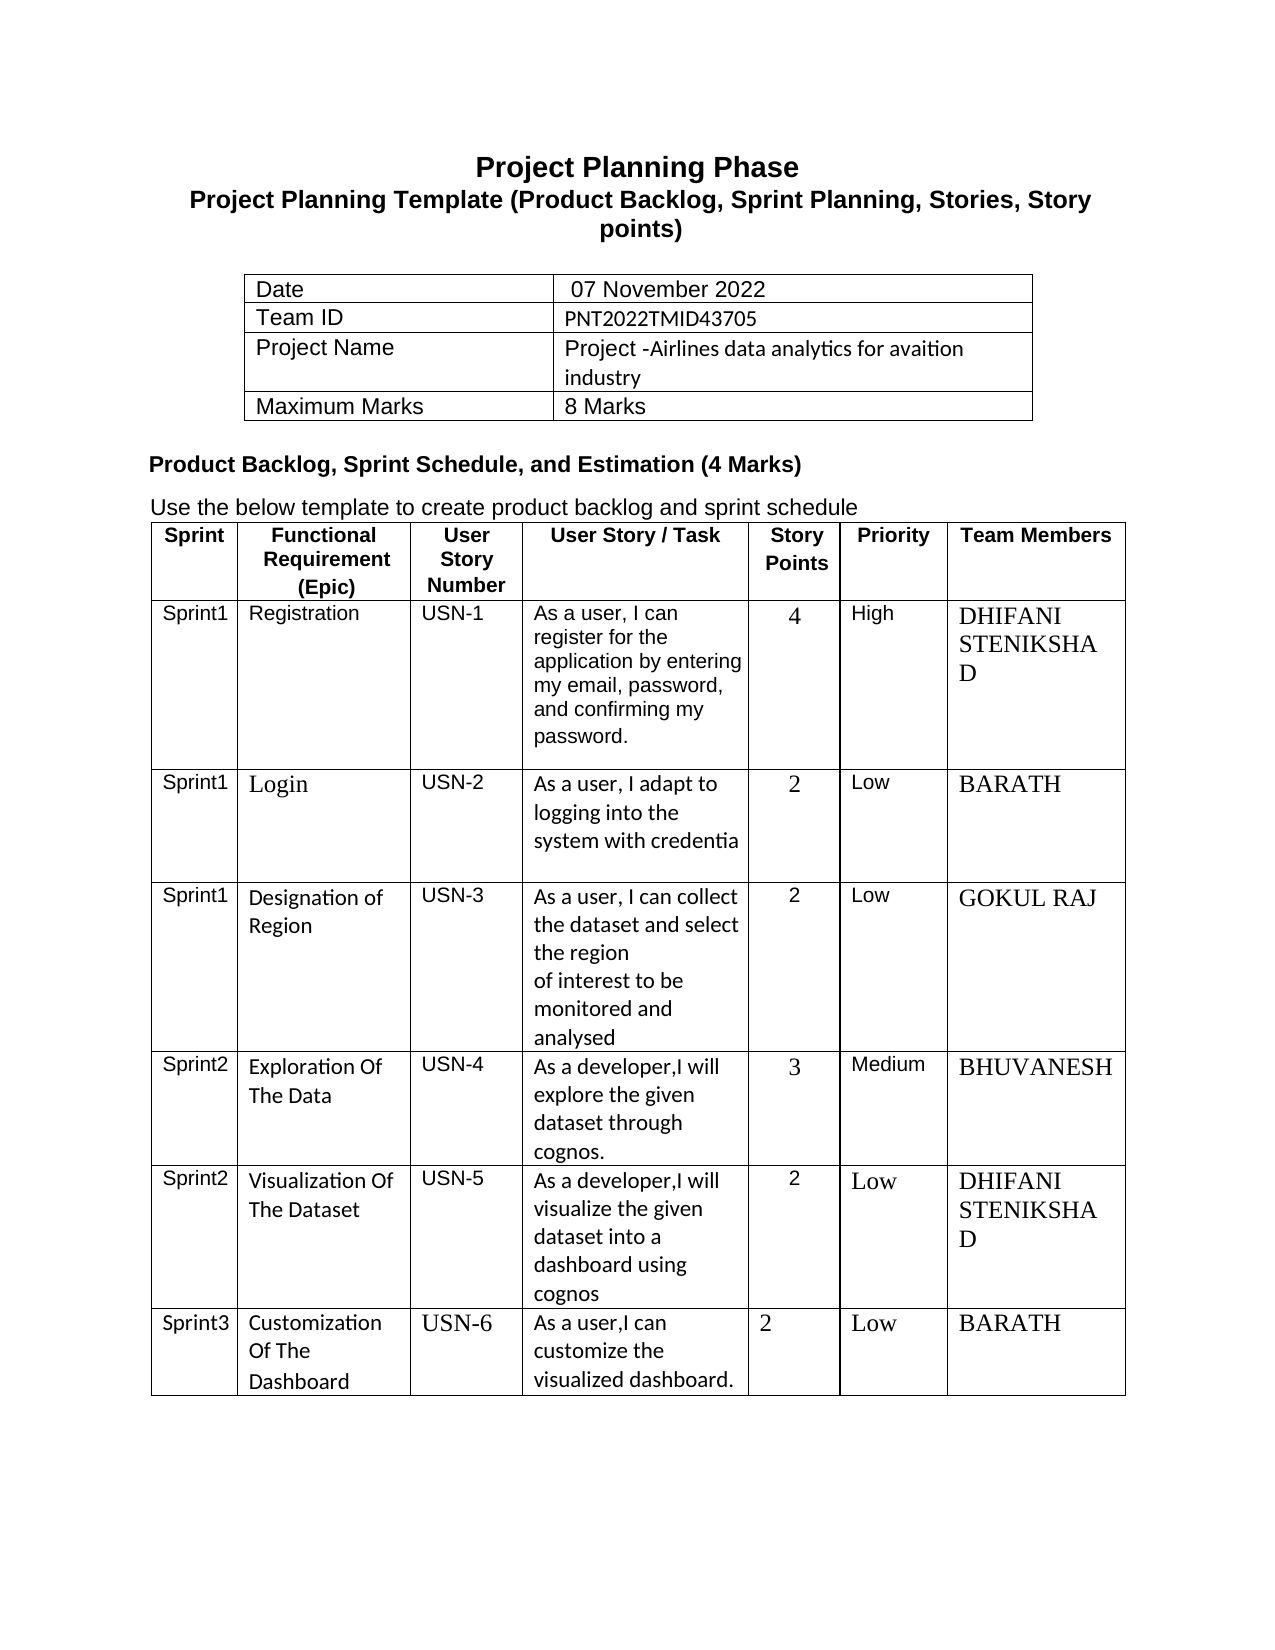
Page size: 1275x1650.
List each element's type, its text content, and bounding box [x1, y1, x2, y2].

table_cell USN-2 [411, 770, 522, 882]
table_cell Exploration Of The Data [238, 1052, 410, 1165]
table_cell Maximum Marks [245, 392, 553, 419]
table_cell Sprint1 [152, 883, 237, 1051]
table_cell USN-4 [411, 1052, 522, 1165]
table_header Date [245, 275, 553, 302]
table_cell Low [841, 770, 947, 882]
table_cell Login [238, 770, 410, 882]
table_cell As a user, I can collect the dataset and select the region of interest to be monitored and analysed [523, 883, 748, 1051]
table_header User Story / Task [523, 523, 748, 600]
table_cell USN-5 [411, 1166, 522, 1307]
table_cell As a user, I can register for the application by entering my email, password, and confirming my password. [523, 601, 748, 768]
table_cell Low [841, 1166, 947, 1307]
table_cell Medium [841, 1052, 947, 1165]
table_cell Low [841, 883, 947, 1051]
table_cell As a developer,I will explore the given dataset through cognos. [523, 1052, 748, 1165]
table_cell As a user,I can customize the visualized dashboard. [523, 1309, 748, 1395]
table_cell BARATH [948, 1309, 1125, 1395]
table_cell 3 [749, 1052, 839, 1165]
table_cell 2 [749, 770, 839, 882]
table_cell PNT2022TMID43705 [554, 303, 1032, 332]
table_cell As a user, I adapt to logging into the system with credentia [523, 770, 748, 882]
table_header User Story Number [411, 523, 522, 600]
table_cell 8 Marks [554, 392, 1032, 419]
table_cell 2 [749, 1309, 839, 1395]
table_cell Sprint3 [152, 1309, 237, 1395]
table_cell 2 [749, 1166, 839, 1307]
table_cell BHUVANESH [948, 1052, 1125, 1165]
table_cell Team ID [245, 303, 553, 332]
table_cell Low [841, 1309, 947, 1395]
table_cell Sprint2 [152, 1166, 237, 1307]
table_header Priority [841, 523, 947, 600]
table_cell DHIFANI STENIKSHA D [948, 601, 1125, 768]
table_cell High [841, 601, 947, 768]
table_cell Visualization Of The Dataset [238, 1166, 410, 1307]
table_header Team Members [948, 523, 1125, 600]
table_header Sprint [152, 523, 237, 600]
table_cell Sprint1 [152, 770, 237, 882]
table_cell USN-6 [411, 1309, 522, 1395]
table_cell Designation of Region [238, 883, 410, 1051]
text Product Backlog, Sprint Schedule, and Estimation (4 Marks) [148, 451, 1131, 477]
table_cell Project Name [245, 333, 553, 391]
table_cell Customization Of The Dashboard [238, 1309, 410, 1395]
table_cell As a developer,I will visualize the given dataset into a dashboard using cognos [523, 1166, 748, 1307]
table_cell Project -Airlines data analytics for avaition industry [554, 333, 1032, 391]
table_cell Registration [238, 601, 410, 768]
table_cell 2 [749, 883, 839, 1051]
text Use the below template to create product backlog and sprint schedule [150, 493, 1131, 520]
table_header Story Points [749, 523, 839, 600]
table_cell USN-3 [411, 883, 522, 1051]
table_cell DHIFANI STENIKSHA D [948, 1166, 1125, 1307]
table_cell Sprint1 [152, 601, 237, 768]
table_cell BARATH [948, 770, 1125, 882]
table_header Functional Requirement (Epic) [238, 523, 410, 600]
table_cell USN-1 [411, 601, 522, 768]
table_cell 4 [749, 601, 839, 768]
table_header 07 November 2022 [554, 275, 1032, 302]
text Project Planning Phase [150, 150, 1125, 183]
table_cell GOKUL RAJ [948, 883, 1125, 1051]
text Project Planning Template (Product Backlog, Sprint Planning, Stories, Story points) [150, 186, 1131, 243]
table_cell Sprint2 [152, 1052, 237, 1165]
